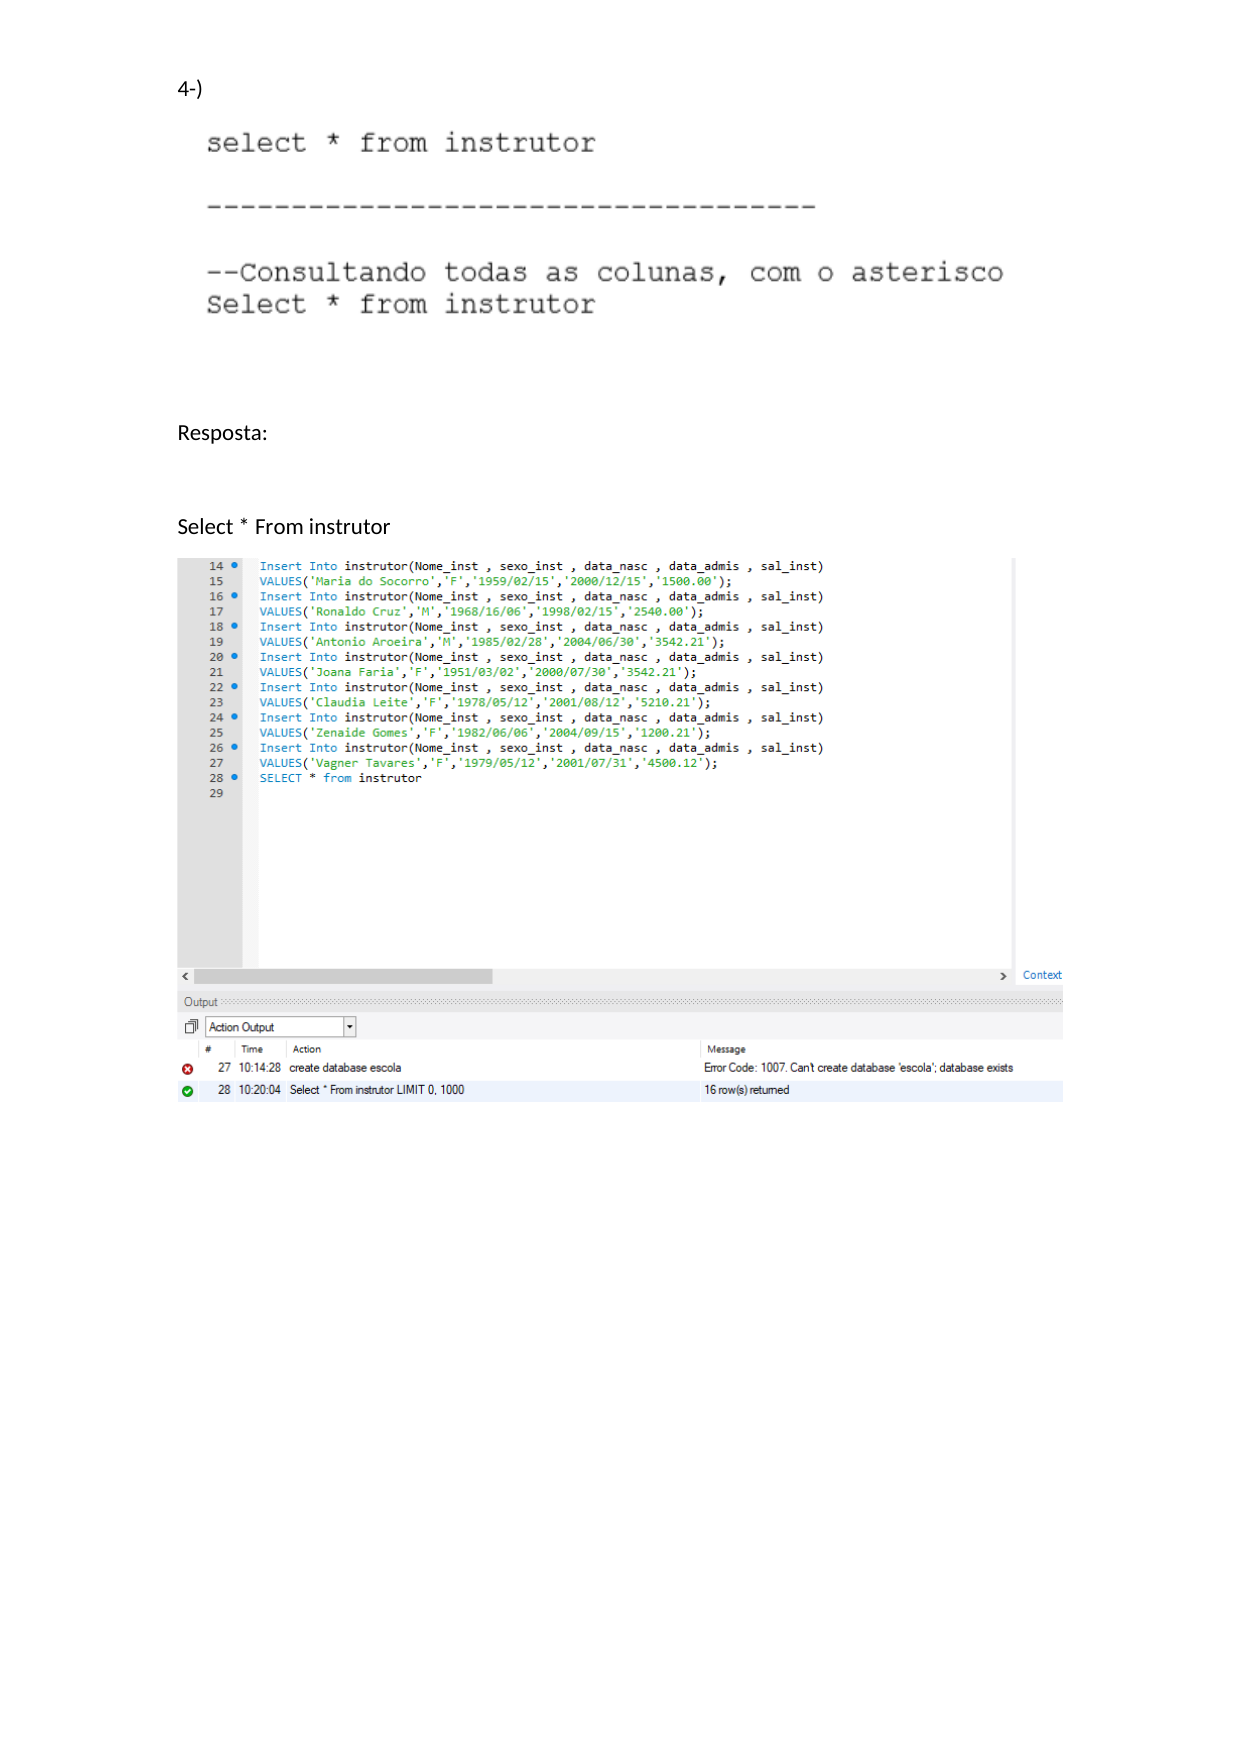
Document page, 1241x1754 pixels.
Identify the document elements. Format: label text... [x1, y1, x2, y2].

text Resposta: [177, 418, 1063, 446]
picture [177, 558, 1063, 1104]
picture [177, 120, 1063, 353]
text Select * From instrutor [177, 512, 1063, 540]
text 4-) [177, 74, 1063, 102]
